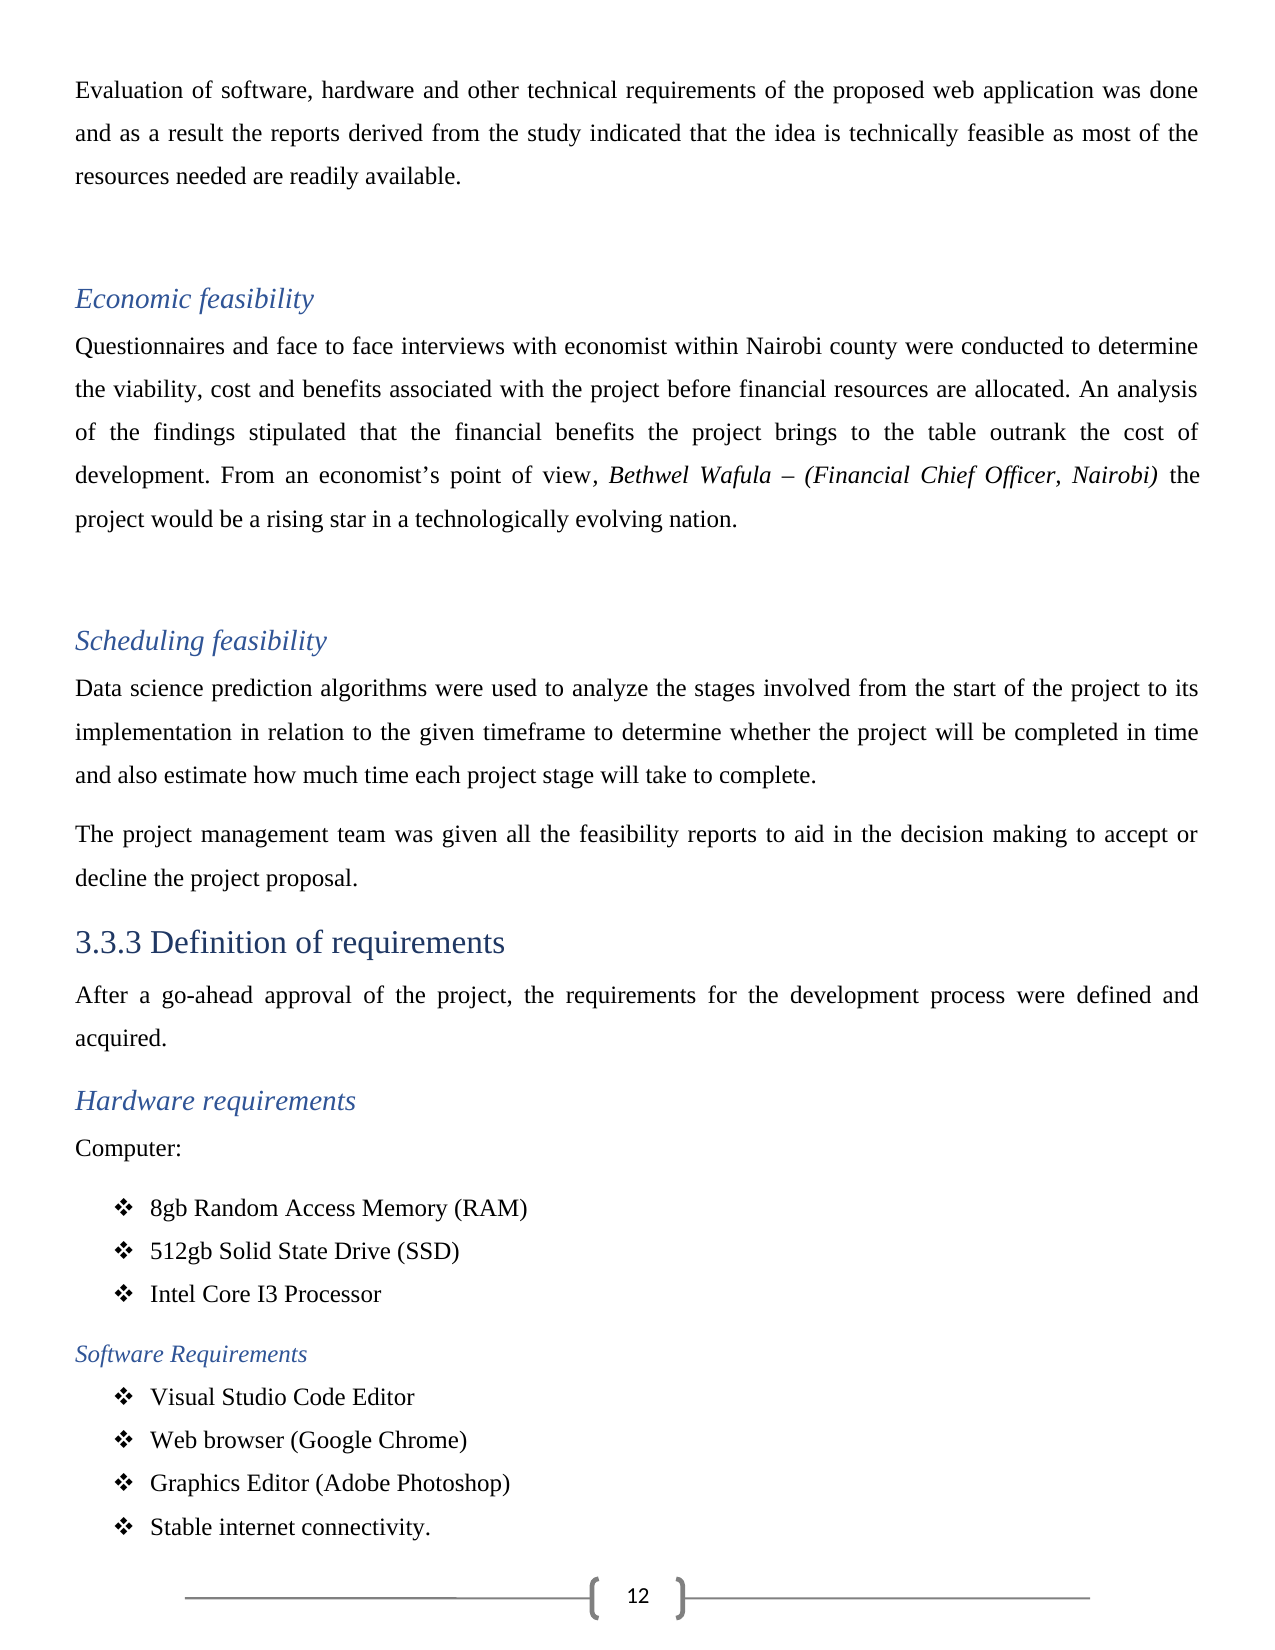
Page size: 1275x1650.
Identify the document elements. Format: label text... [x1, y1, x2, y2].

text Questionnaires and face to face interviews with economist within Nairobi county were conducted to determine the viability, cost and benefits associated with the project before financial resources are allocated. An analysis of the findings stipulated that the financial benefits the project brings to the table outrank the cost of development. From an economist’s point of view, Bethwel Wafula – (Financial Chief Officer, Nairobi) the project would be a rising star in a technologically evolving nation. [75, 331, 1200, 532]
text Data science prediction algorithms were used to analyze the stages involved from the start of the project to its implementation in relation to the given timeframe to determine whether the project will be completed in time and also estimate how much time each project stage will take to complete. [75, 673, 1200, 788]
list Intel Core I3 Processor [112, 1279, 1200, 1308]
subtitle Scheduling feasibility [75, 623, 1200, 657]
list 512gb Solid State Drive (SSD) [112, 1236, 1200, 1265]
subtitle 3.3.3 Definition of requirements [75, 922, 1200, 961]
text The project management team was given all the feasibility reports to aid in the decision making to accept or decline the project proposal. [75, 819, 1200, 891]
subtitle Hardware requirements [75, 1083, 1200, 1116]
list Web browser (Google Chrome) [112, 1425, 1200, 1454]
list Visual Studio Code Editor [112, 1382, 1200, 1411]
text Computer: [75, 1133, 1200, 1162]
subtitle Economic feasibility [75, 281, 1200, 314]
text Evaluation of software, hardware and other technical requirements of the proposed web application was done and as a result the reports derived from the study indicated that the idea is technically feasible as most of the resources needed are readily available. [75, 75, 1200, 190]
subtitle Software Requirements [75, 1339, 1200, 1368]
text After a go-ahead approval of the project, the requirements for the development process were defined and acquired. [75, 980, 1200, 1052]
list Graphics Editor (Adobe Photoshop) [112, 1468, 1200, 1497]
list 8gb Random Access Memory (RAM) [112, 1193, 1200, 1222]
list Stable internet connectivity. [112, 1512, 1200, 1540]
